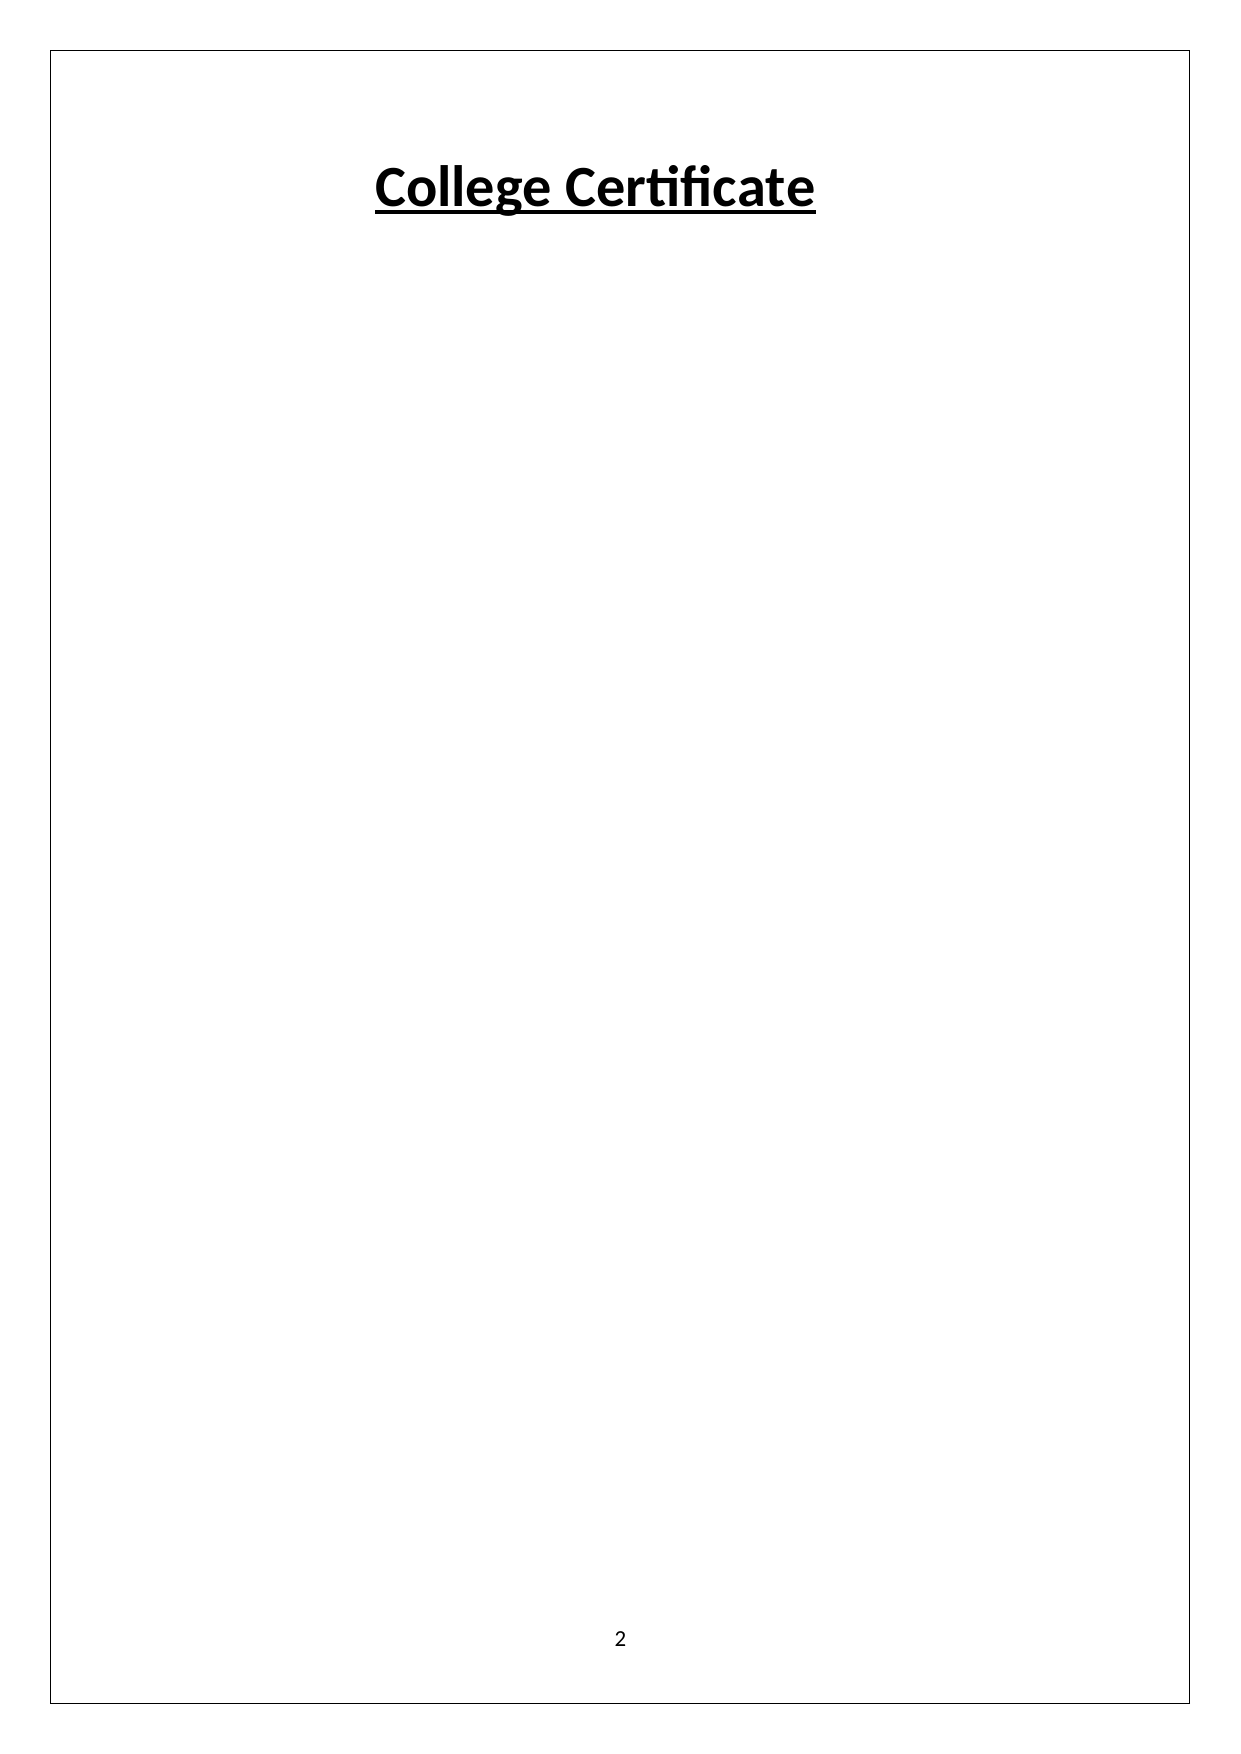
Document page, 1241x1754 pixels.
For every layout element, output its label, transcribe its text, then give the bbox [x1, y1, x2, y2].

text College Certificate [300, 150, 1090, 221]
